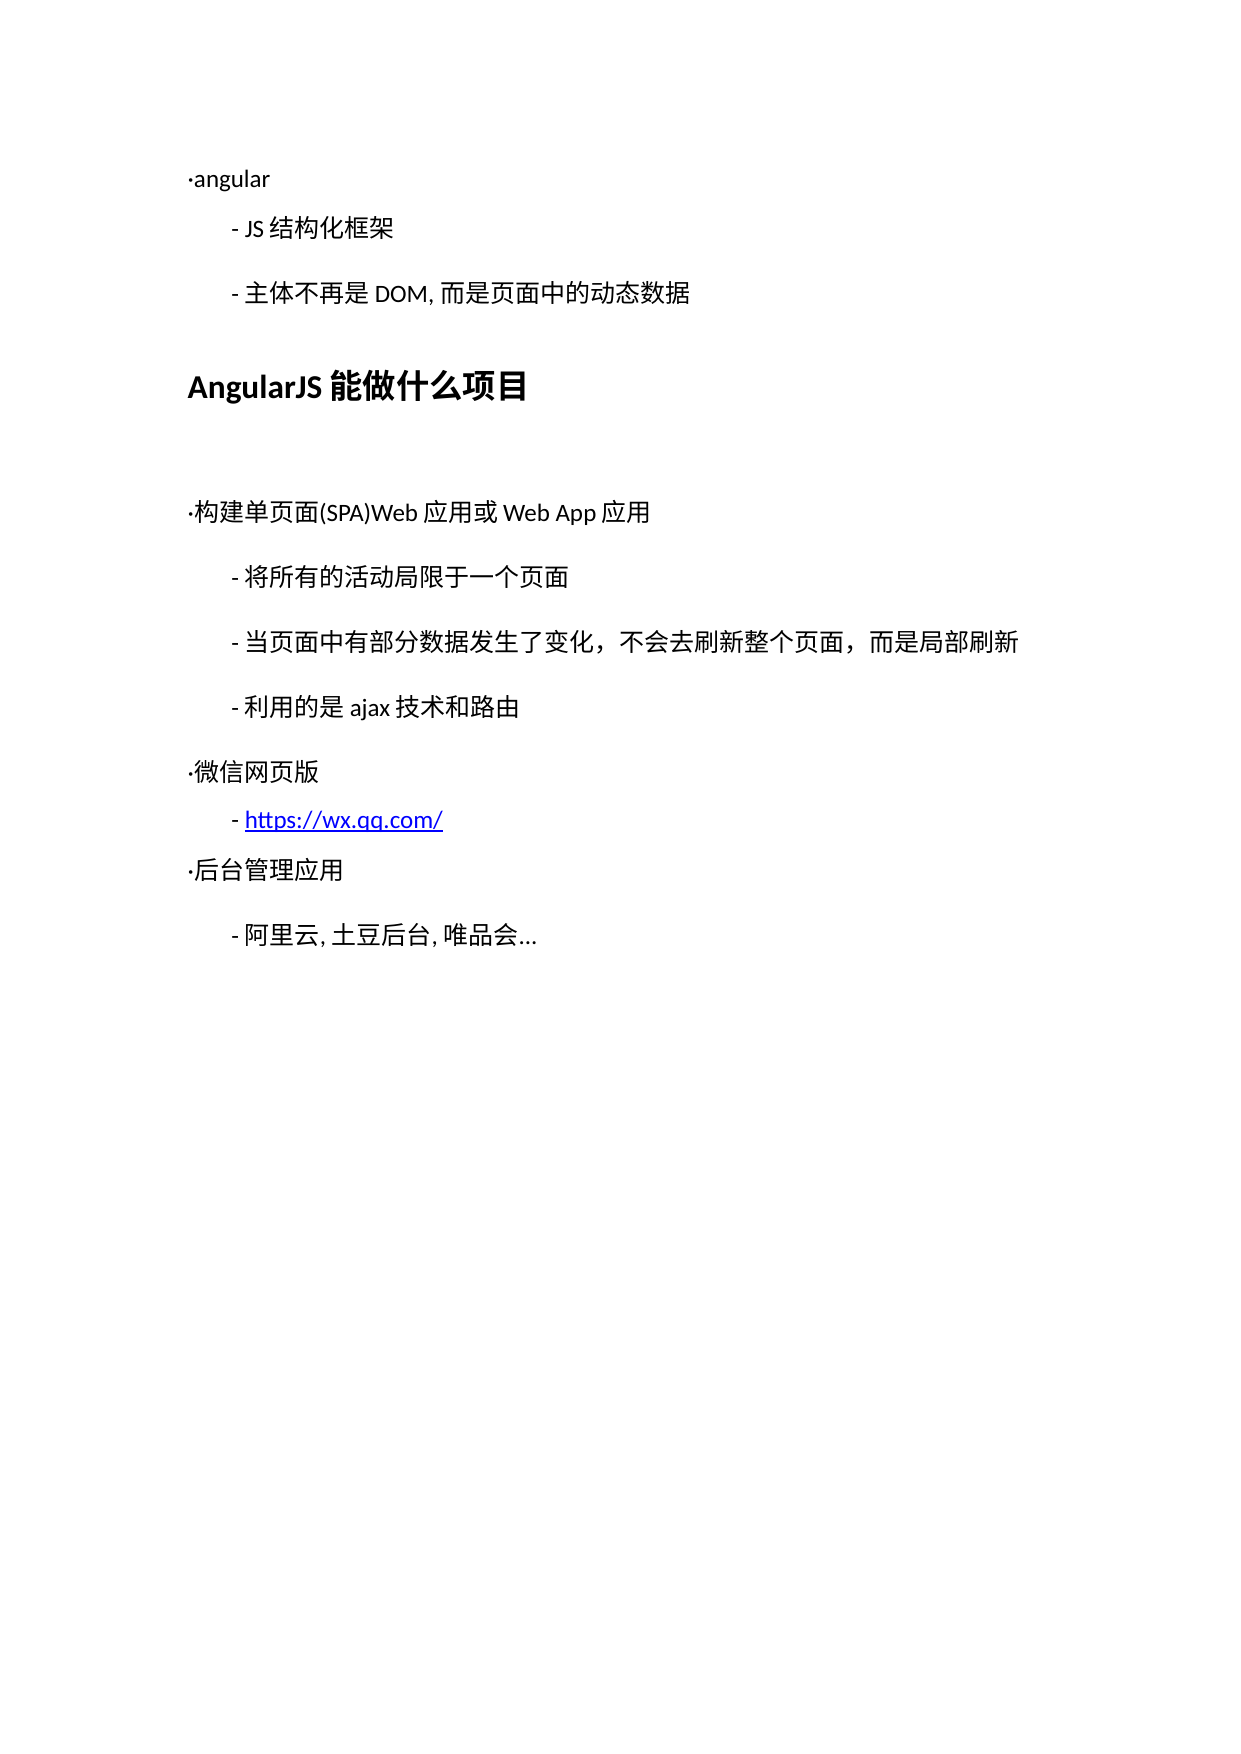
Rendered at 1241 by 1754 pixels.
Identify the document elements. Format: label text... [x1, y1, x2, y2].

text - 阿里云, 土豆后台, 唯品会... [187, 901, 1053, 966]
text - https://wx.qq.com/ [187, 803, 1053, 836]
text ·微信网页版 [187, 738, 1053, 803]
text - 将所有的活动局限于一个页面 [187, 543, 1053, 608]
subtitle AngularJS能做什么项目 [187, 352, 1053, 417]
text ·angular [187, 162, 1053, 194]
text ·后台管理应用 [187, 836, 1053, 901]
text ·构建单页面(SPA)Web应用或Web App应用 [187, 478, 1053, 543]
text - JS结构化框架 [187, 194, 1053, 259]
text - 主体不再是DOM, 而是页面中的动态数据 [187, 259, 1053, 324]
text - 当页面中有部分数据发生了变化，不会去刷新整个页面，而是局部刷新 [187, 608, 1053, 673]
text - 利用的是ajax技术和路由 [187, 673, 1053, 738]
